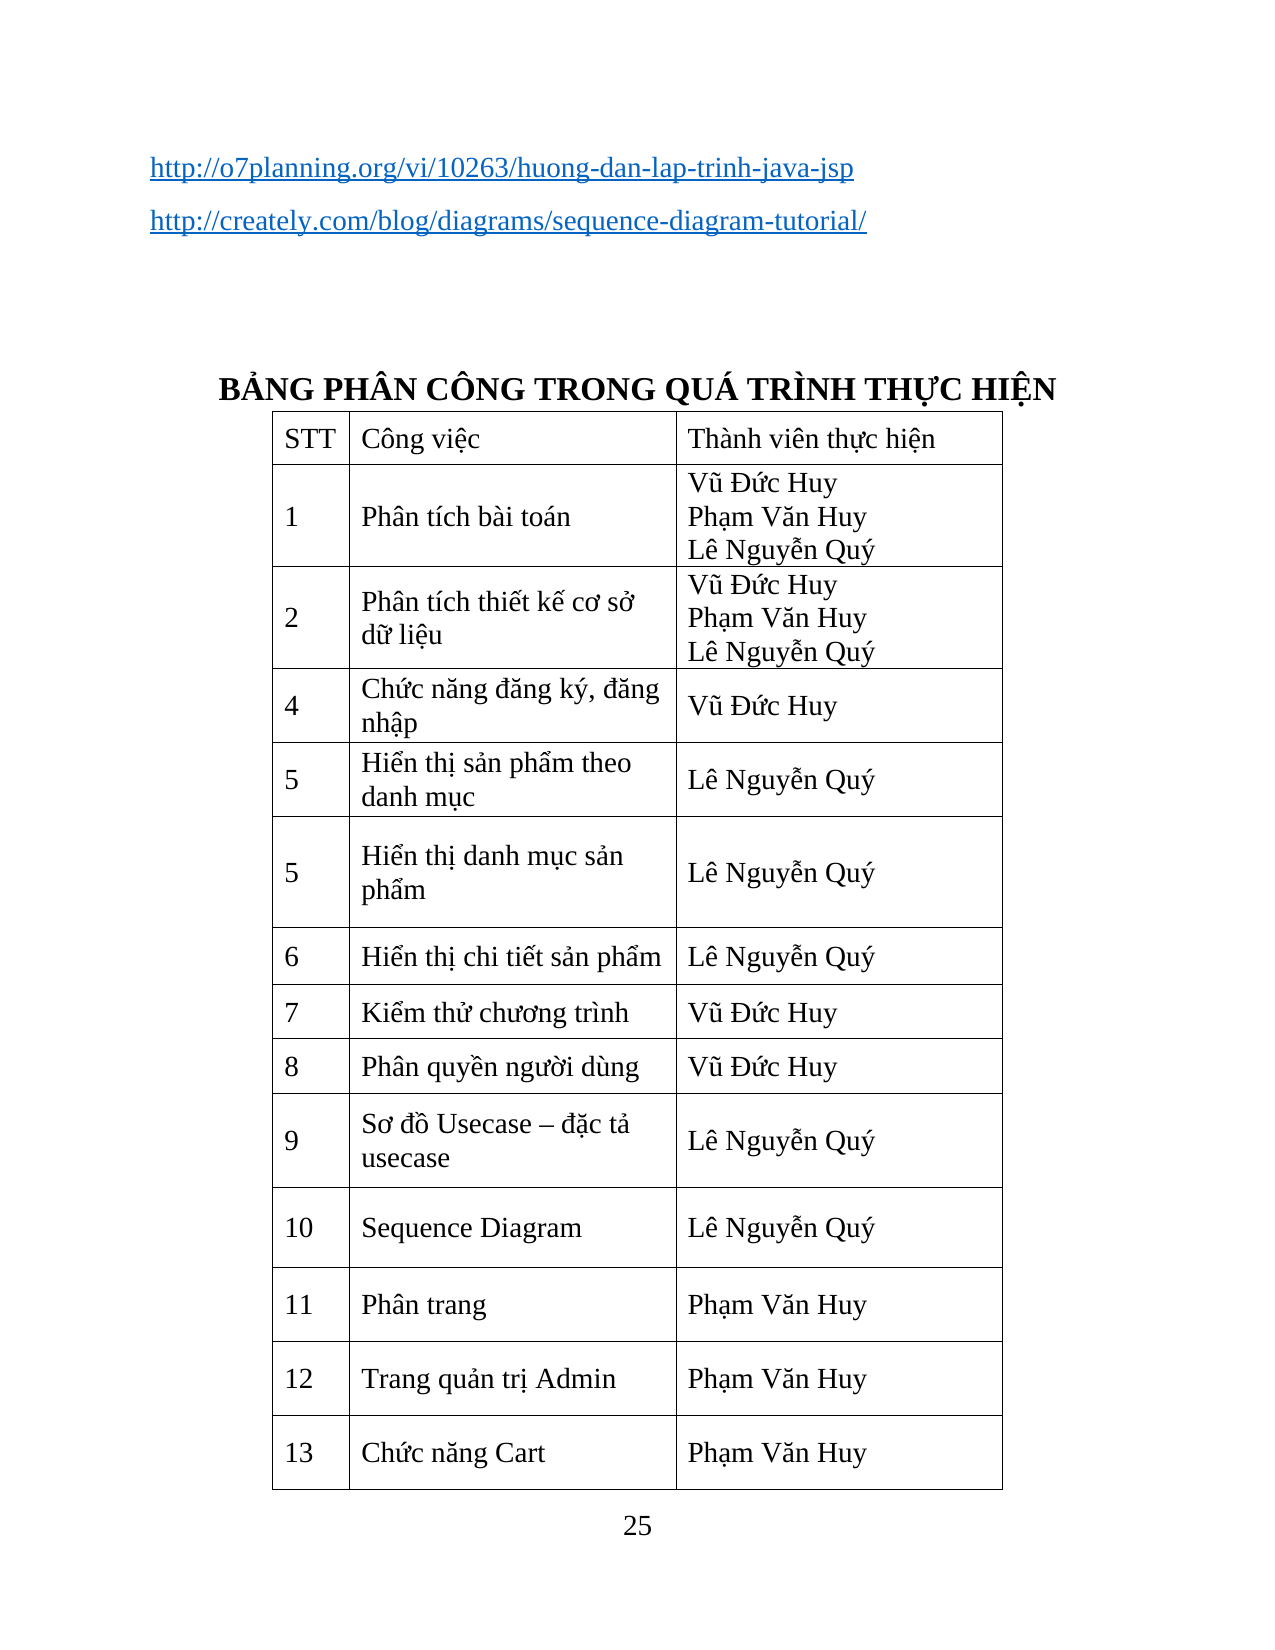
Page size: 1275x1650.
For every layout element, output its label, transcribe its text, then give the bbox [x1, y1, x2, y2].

table_cell Phạm Văn Huy [677, 1416, 1002, 1488]
text http://o7planning.org/vi/10263/huong-dan-lap-trinh-java-jsp [150, 150, 1125, 183]
table_cell Chức năng đăng ký, đăng nhập [350, 669, 676, 742]
table_cell Phạm Văn Huy [677, 1268, 1002, 1341]
table_cell Hiển thị sản phẩm theo danh mục [350, 743, 676, 816]
table_cell 11 [273, 1268, 349, 1341]
table_cell Hiển thị danh mục sản phẩm [350, 817, 676, 927]
table_cell Vũ Đức Huy [677, 985, 1002, 1038]
table_cell 13 [273, 1416, 349, 1488]
table_cell 12 [273, 1342, 349, 1414]
table_cell 5 [273, 817, 349, 927]
table_cell Lê Nguyễn Quý [677, 817, 1002, 927]
table_cell Lê Nguyễn Quý [677, 743, 1002, 816]
table_cell Phân tích thiết kế cơ sở dữ liệu [350, 567, 676, 668]
table_cell Phạm Văn Huy [677, 1342, 1002, 1414]
table_cell 7 [273, 985, 349, 1038]
table_cell 5 [273, 743, 349, 816]
table_cell 10 [273, 1188, 349, 1267]
table_header STT [273, 412, 349, 464]
table_cell Lê Nguyễn Quý [677, 928, 1002, 984]
table_cell Hiển thị chi tiết sản phẩm [350, 928, 676, 984]
table_cell Lê Nguyễn Quý [677, 1094, 1002, 1187]
table_cell Phân quyền người dùng [350, 1039, 676, 1092]
table_cell Kiểm thử chương trình [350, 985, 676, 1038]
table_cell Sơ đồ Usecase – đặc tả usecase [350, 1094, 676, 1187]
table_cell Vũ Đức Huy Phạm Văn Huy Lê Nguyễn Quý [677, 465, 1002, 566]
table_cell 8 [273, 1039, 349, 1092]
table_cell Vũ Đức Huy [677, 669, 1002, 742]
table_cell Chức năng Cart [350, 1416, 676, 1488]
table_cell 2 [273, 567, 349, 668]
table_header Thành viên thực hiện [677, 412, 1002, 464]
table_cell Vũ Đức Huy Phạm Văn Huy Lê Nguyễn Quý [677, 567, 1002, 668]
table_cell 1 [273, 465, 349, 566]
table_cell Vũ Đức Huy [677, 1039, 1002, 1092]
table_cell Sequence Diagram [350, 1188, 676, 1267]
table_cell Trang quản trị Admin [350, 1342, 676, 1414]
table_cell Lê Nguyễn Quý [677, 1188, 1002, 1267]
table_cell 6 [273, 928, 349, 984]
subtitle BẢNG PHÂN CÔNG TRONG QUÁ TRÌNH THỰC HIỆN [150, 369, 1125, 408]
table_header Công việc [350, 412, 676, 464]
table_cell 4 [273, 669, 349, 742]
table_cell 9 [273, 1094, 349, 1187]
table_cell Phân tích bài toán [350, 465, 676, 566]
table_cell Phân trang [350, 1268, 676, 1341]
text http://creately.com/blog/diagrams/sequence-diagram-tutorial/ [150, 203, 1125, 236]
